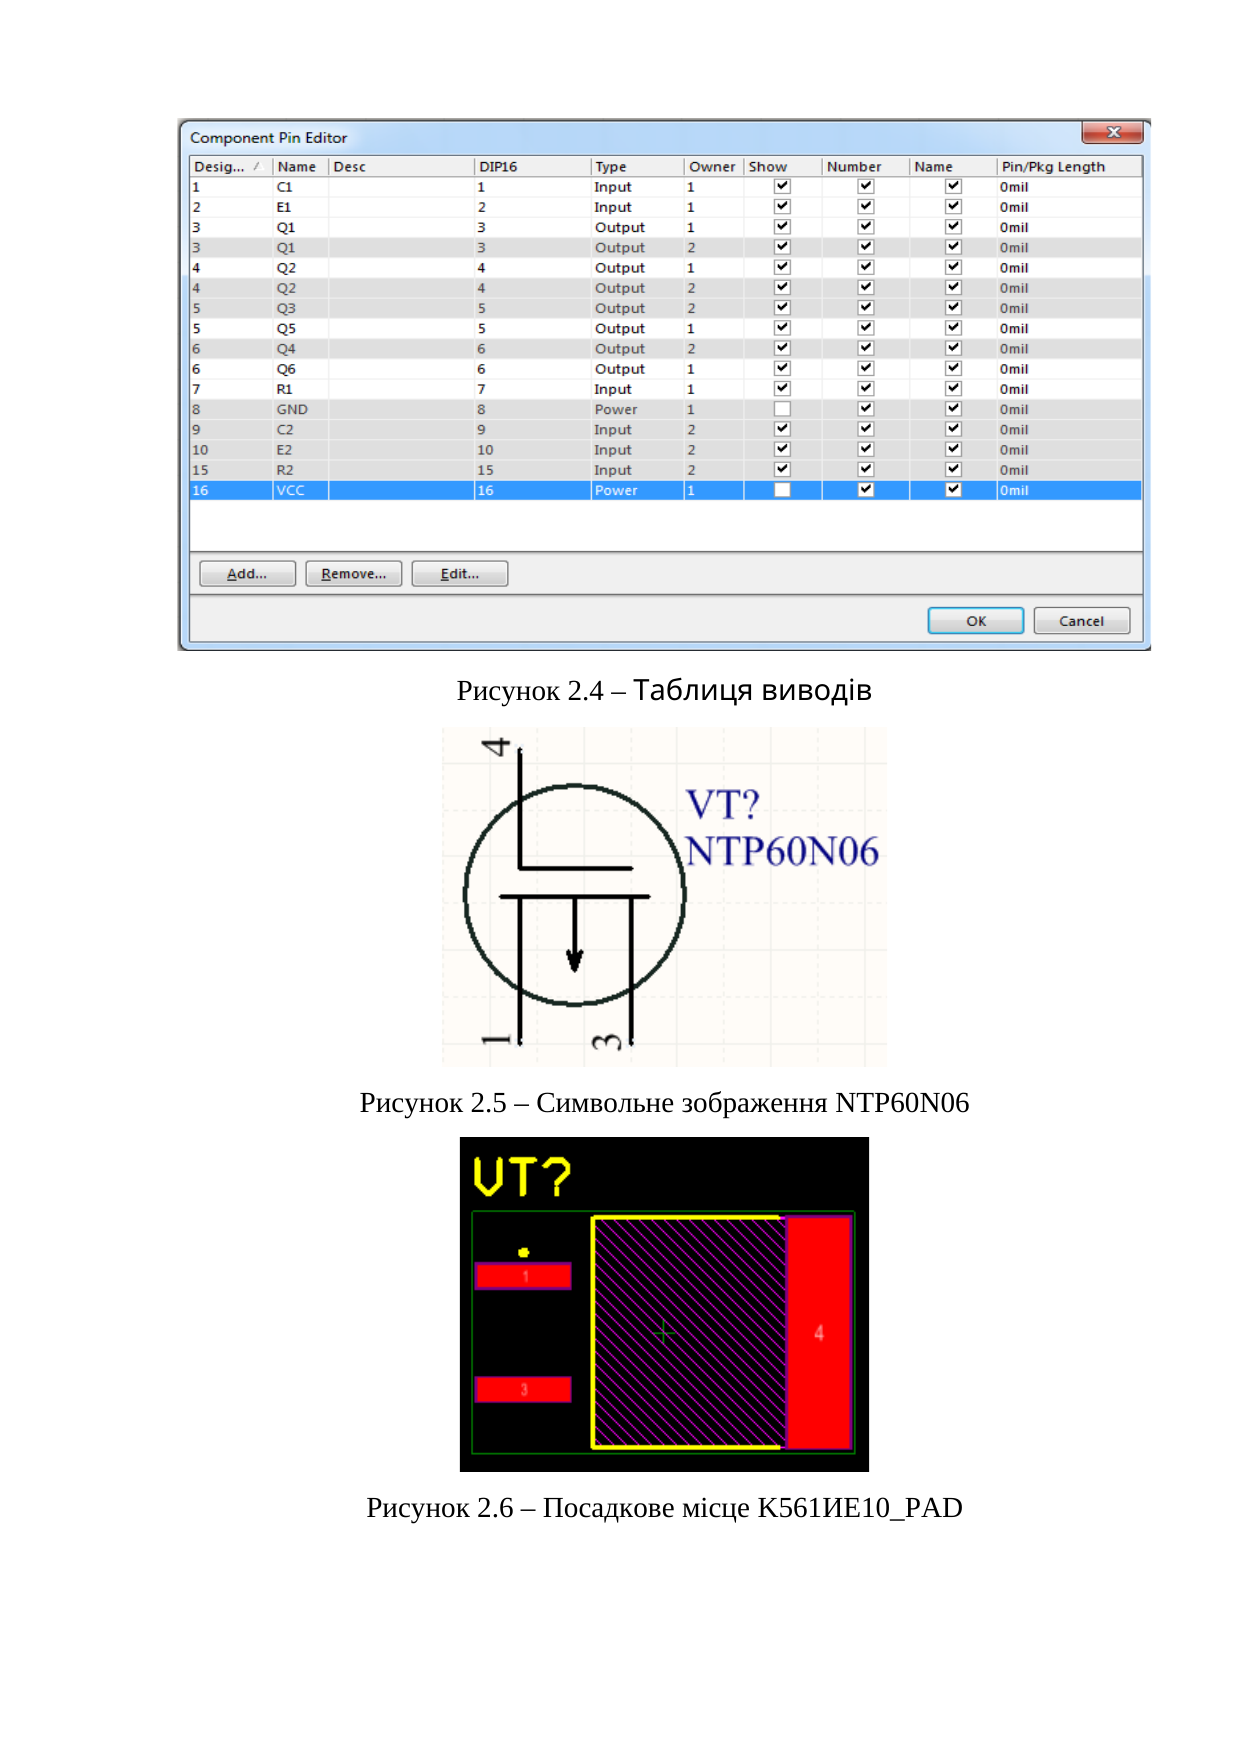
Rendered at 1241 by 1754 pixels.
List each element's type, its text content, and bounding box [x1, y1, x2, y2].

text Рисунок 2.6 – Посадкове мiсце K561ИЕ10_PAD [177, 1490, 1152, 1524]
picture [459, 1137, 870, 1472]
text Рисунок 2.5 – Символьне зображення NTP60N06 [177, 1085, 1152, 1119]
text Рисунок 2.4 – Таблиця виводів [177, 669, 1152, 709]
picture [441, 727, 888, 1067]
picture [177, 118, 1152, 651]
